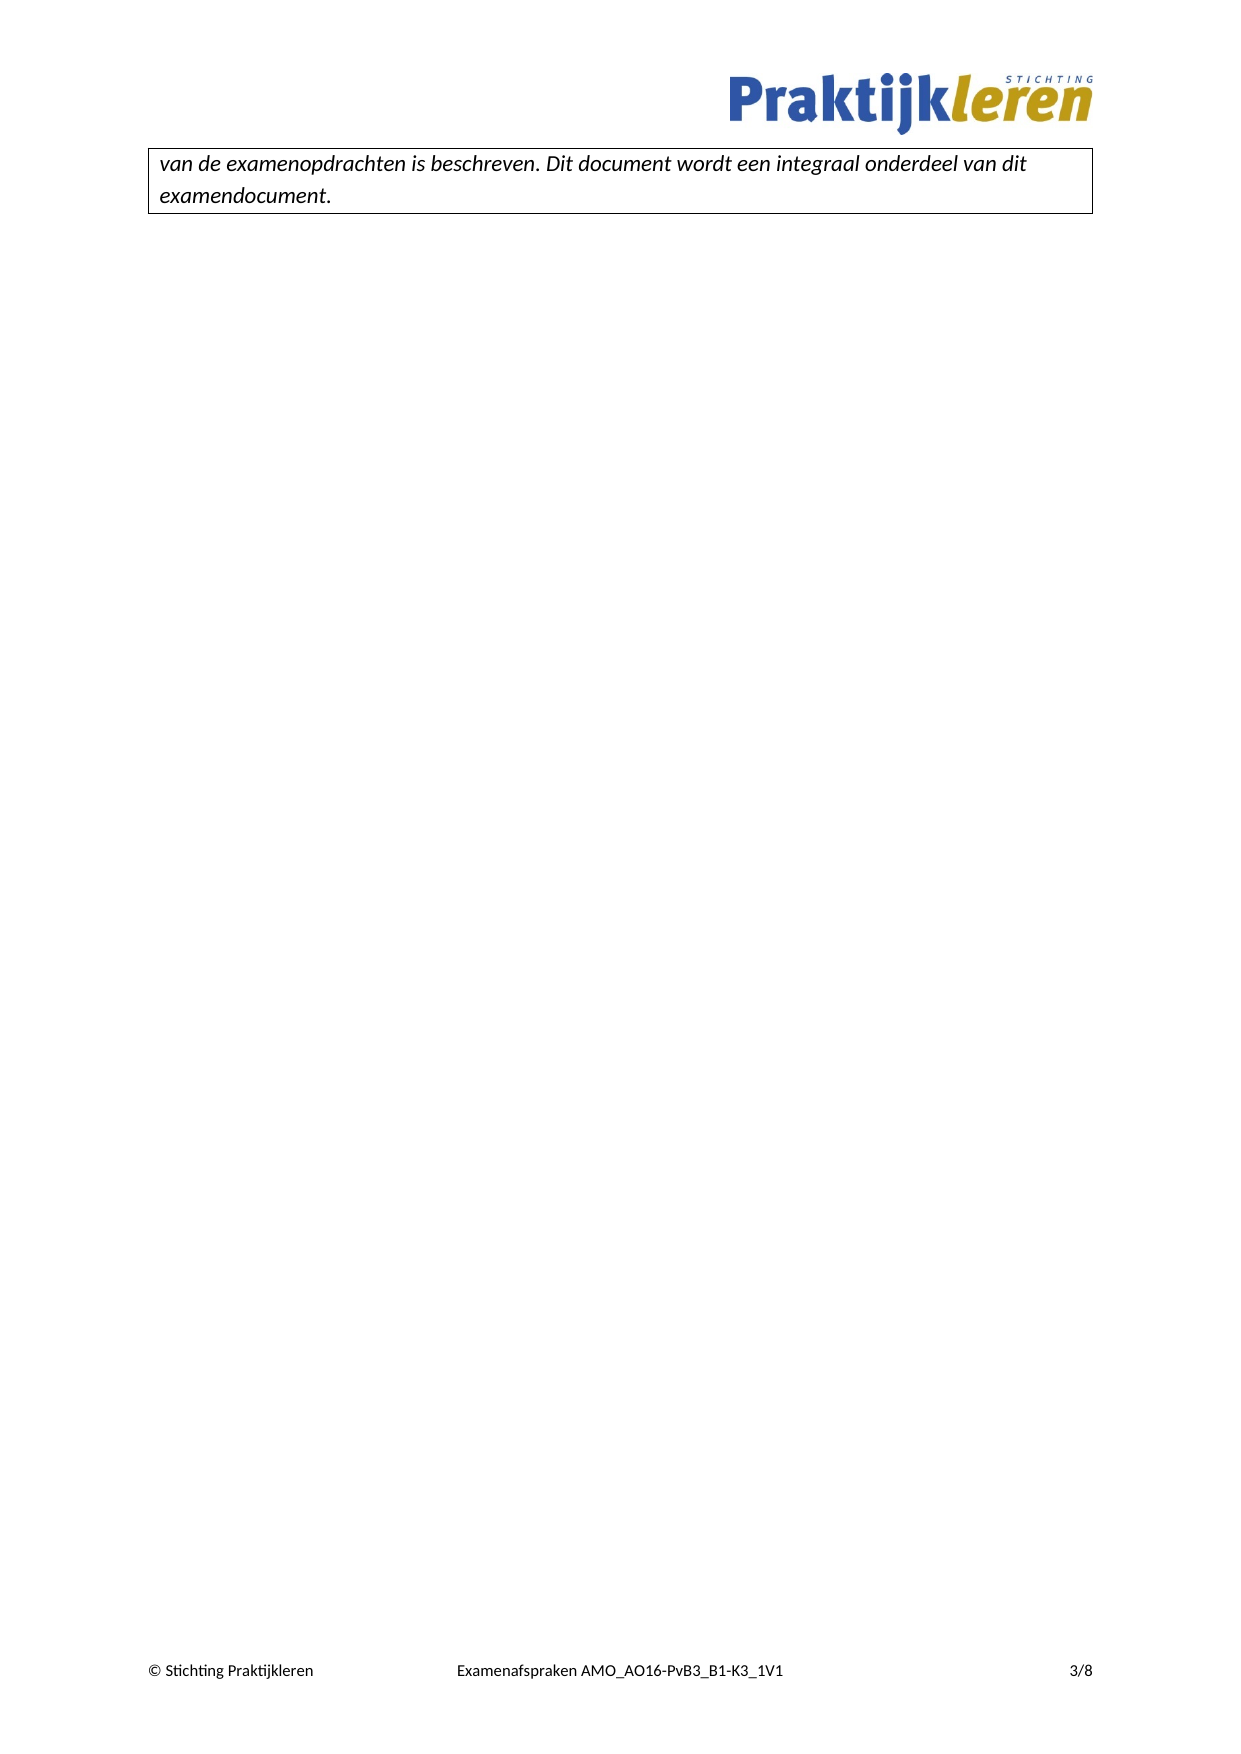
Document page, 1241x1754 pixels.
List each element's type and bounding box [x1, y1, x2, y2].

table_cell [149, 149, 1092, 213]
picture [730, 73, 1093, 135]
